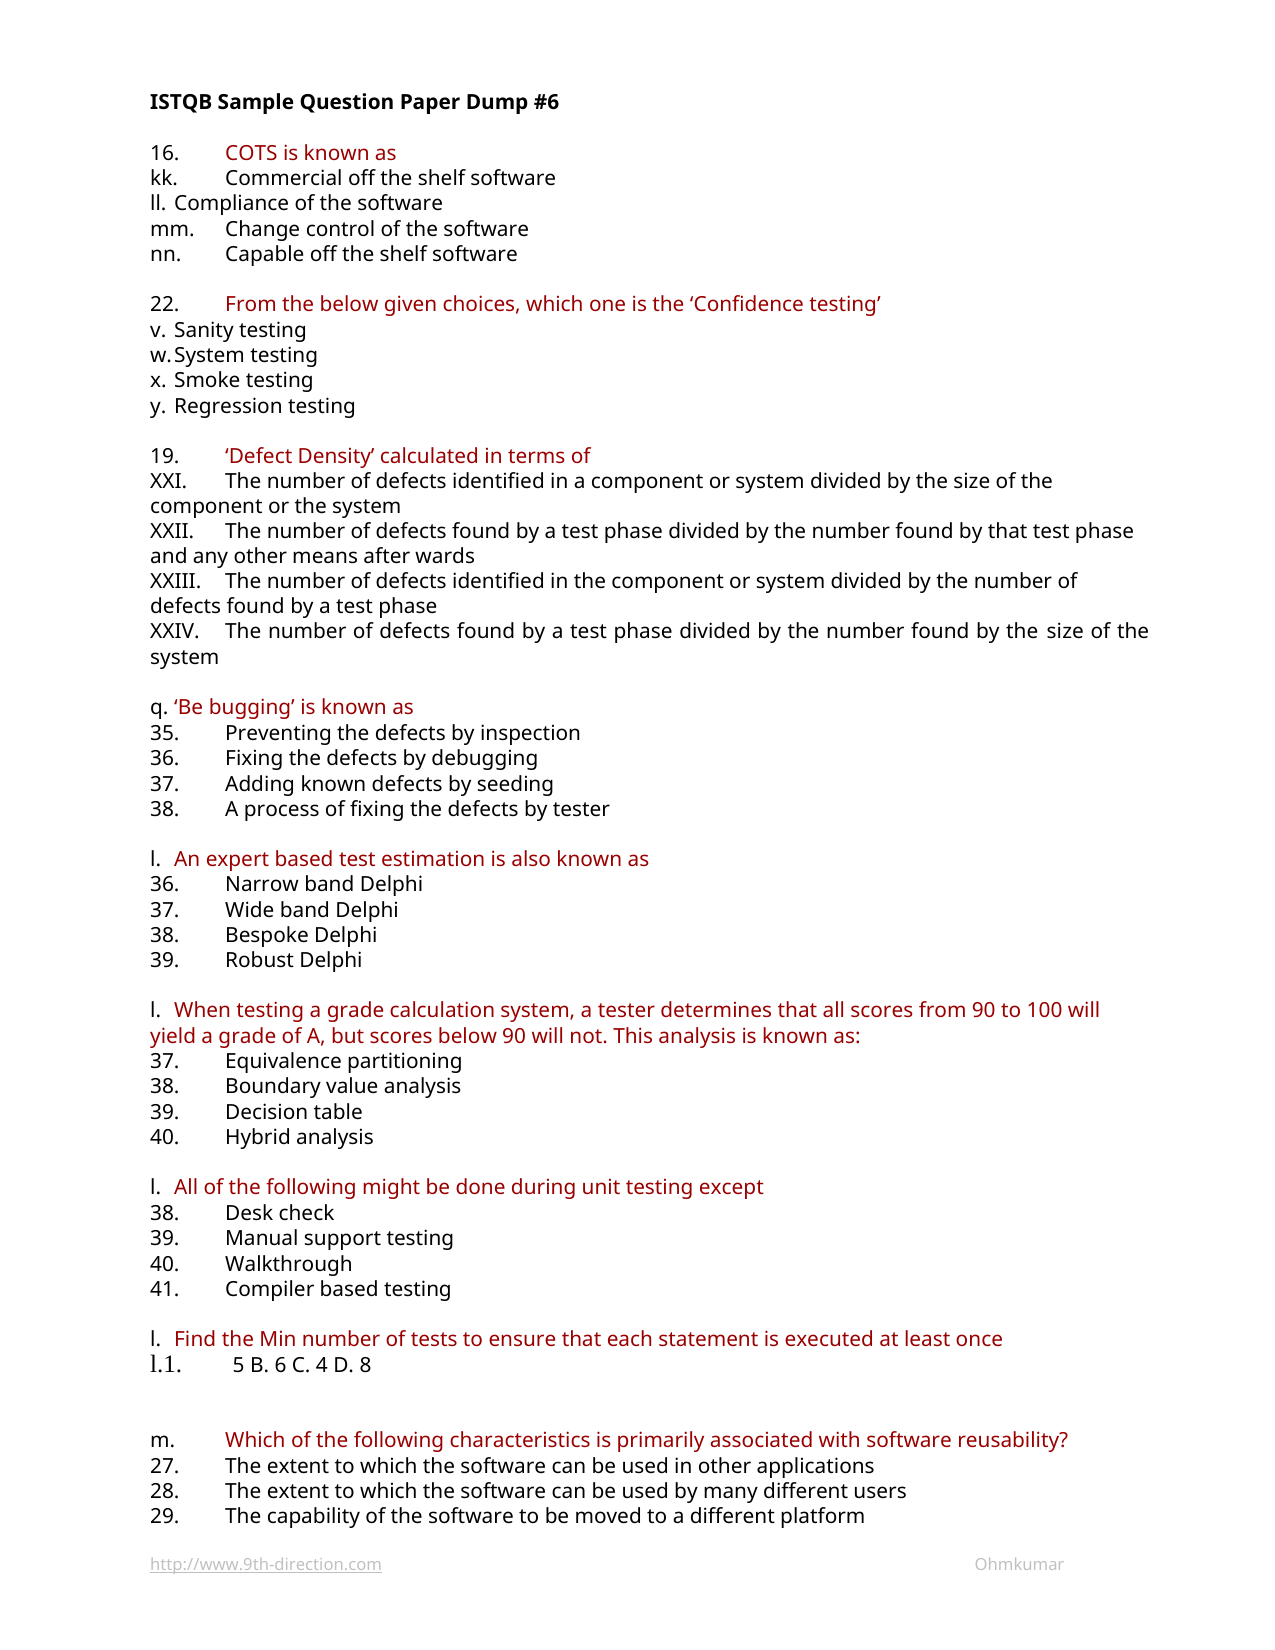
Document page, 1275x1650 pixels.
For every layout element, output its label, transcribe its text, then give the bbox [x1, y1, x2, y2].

list Robust Delphi [150, 948, 1149, 973]
list Compiler based testing [150, 1276, 1149, 1301]
list Adding known defects by seeding [150, 771, 1149, 796]
list Compliance of the software [150, 191, 1149, 216]
list Wide band Delphi [150, 897, 1149, 922]
list Bespoke Delphi [150, 922, 1149, 947]
list Sanity testing [150, 317, 1149, 342]
list Equivalence partitioning [150, 1048, 1149, 1074]
list Which of the following characteristics is primarily associated with software reusability? [150, 1427, 1149, 1453]
list Commercial off the shelf software [150, 165, 1149, 191]
list Preventing the defects by inspection [150, 720, 1149, 745]
list ‘Defect Density’ calculated in terms of [150, 443, 1149, 468]
list When testing a grade calculation system, a tester determines that all scores from 90 to 100 will yield a grade of A, but scores below 90 will not. This analysis is known as: [150, 997, 1147, 1048]
list Narrow band Delphi [150, 872, 1149, 897]
list 5 B. 6 C. 4 D. 8 [150, 1352, 1149, 1377]
list The number of defects identified in the component or system divided by the number of defects found by a test phase [150, 569, 1136, 619]
list Walkthrough [150, 1251, 1149, 1276]
list From the below given choices, which one is the ‘Confidence testing’ [150, 291, 1149, 317]
list Hybrid analysis [150, 1124, 1149, 1150]
list Change control of the software [150, 216, 1149, 241]
list A process of fixing the defects by tester [150, 796, 1149, 821]
list ‘Be bugging’ is known as [150, 694, 1149, 720]
list Manual support testing [150, 1225, 1149, 1251]
list The number of defects found by a test phase divided by the number found by the size of the system [150, 619, 1149, 669]
list Find the Min number of tests to ensure that each statement is executed at least once [150, 1327, 1149, 1352]
list Fixing the defects by debugging [150, 745, 1149, 771]
list The capability of the software to be moved to a different platform [150, 1503, 1149, 1529]
list Smoke testing [150, 368, 1149, 393]
list System testing [150, 342, 1149, 368]
text ISTQB Sample Question Paper Dump #6 [150, 89, 1149, 115]
list All of the following might be done during unit testing except [150, 1174, 1149, 1200]
list The extent to which the software can be used by many different users [150, 1478, 1149, 1503]
list The number of defects found by a test phase divided by the number found by that test phase and any other means after wards [150, 519, 1144, 569]
list An expert based test estimation is also known as [150, 846, 1149, 871]
list Desk check [150, 1200, 1149, 1225]
list Boundary value analysis [150, 1074, 1149, 1099]
list Capable off the shelf software [150, 241, 1149, 267]
list The number of defects identified in a component or system divided by the size of the component or the system [150, 468, 1120, 519]
list Decision table [150, 1099, 1149, 1124]
list Regression testing [150, 393, 1149, 418]
list The extent to which the software can be used in other applications [150, 1453, 1149, 1478]
list COTS is known as [150, 140, 1149, 165]
